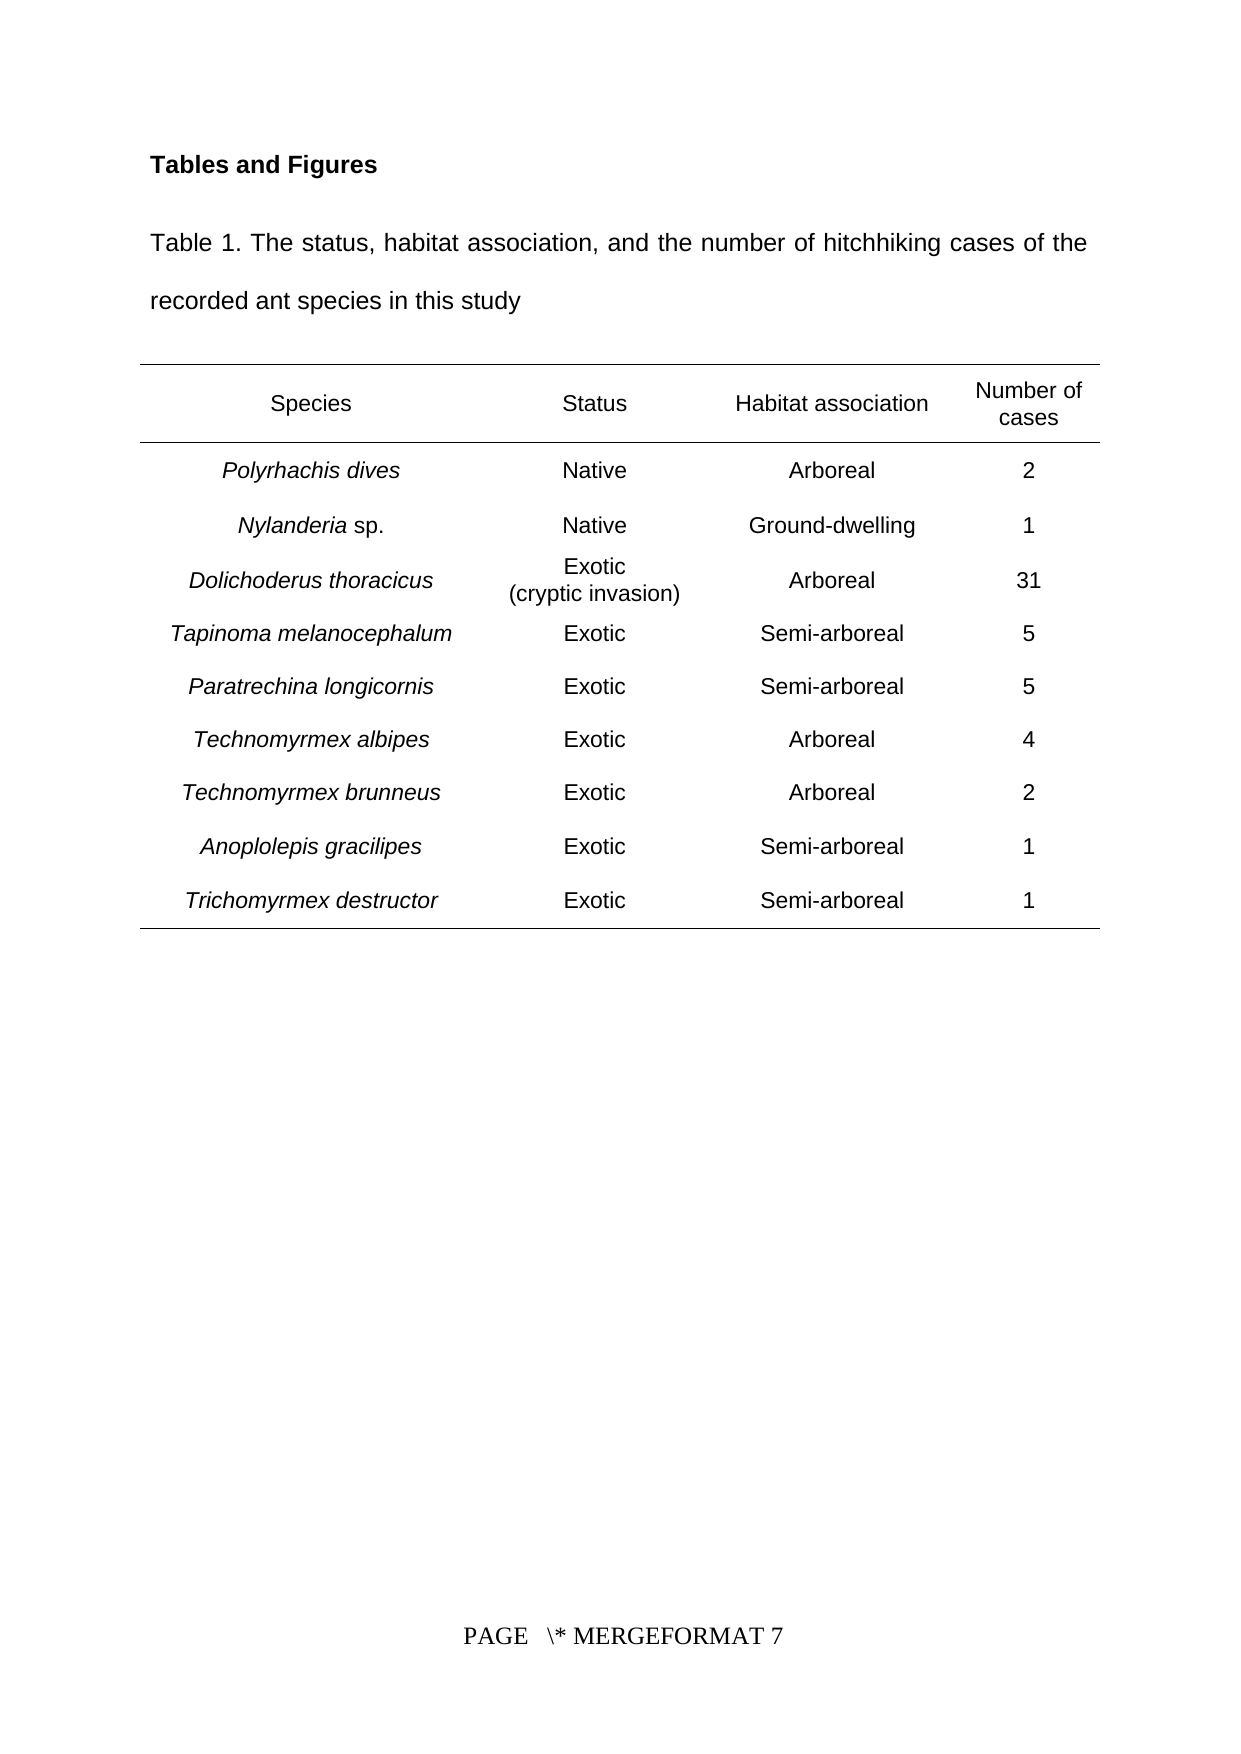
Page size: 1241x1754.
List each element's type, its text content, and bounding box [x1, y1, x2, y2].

table_cell Ground-dwelling [707, 498, 957, 552]
text Table 1. The status, habitat association, and the number of hitchhiking cases of the recorded ant species in this study [150, 228, 1090, 314]
table_cell Polyrhachis dives [140, 443, 482, 498]
table_cell Exotic [482, 713, 707, 766]
table_cell 1 [957, 873, 1100, 928]
table_cell Technomyrmex albipes [140, 713, 482, 766]
table_cell Arboreal [707, 553, 957, 607]
table_cell Exotic (cryptic invasion) [482, 553, 707, 607]
table_cell Dolichoderus thoracicus [140, 553, 482, 607]
table_cell Tapinoma melanocephalum [140, 607, 482, 660]
table_cell Native [482, 443, 707, 498]
table_cell 2 [957, 766, 1100, 819]
table_cell 4 [957, 713, 1100, 766]
text Tables and Figures [150, 150, 1090, 179]
table_cell Paratrechina longicornis [140, 660, 482, 713]
table_cell Arboreal [707, 766, 957, 819]
table_cell Nylanderia sp. [140, 498, 482, 552]
table_cell 2 [957, 443, 1100, 498]
table_header Number of cases [957, 365, 1100, 442]
table_cell Exotic [482, 766, 707, 819]
table_cell 1 [957, 819, 1100, 873]
table_cell Arboreal [707, 713, 957, 766]
table_cell Native [482, 498, 707, 552]
table_cell Semi-arboreal [707, 660, 957, 713]
table_cell Exotic [482, 607, 707, 660]
table_cell Anoplolepis gracilipes [140, 819, 482, 873]
table_cell Exotic [482, 660, 707, 713]
table_cell Technomyrmex brunneus [140, 766, 482, 819]
table_cell Exotic [482, 873, 707, 928]
table_cell 5 [957, 660, 1100, 713]
table_cell Semi-arboreal [707, 873, 957, 928]
table_cell Arboreal [707, 443, 957, 498]
table_cell Semi-arboreal [707, 819, 957, 873]
table_header Habitat association [707, 365, 957, 442]
table_cell 5 [957, 607, 1100, 660]
table_cell Exotic [482, 819, 707, 873]
table_cell Semi-arboreal [707, 607, 957, 660]
table_cell Trichomyrmex destructor [140, 873, 482, 928]
table_header Status [482, 365, 707, 442]
table_header Species [140, 365, 482, 442]
table_cell 1 [957, 498, 1100, 552]
table_cell 31 [957, 553, 1100, 607]
